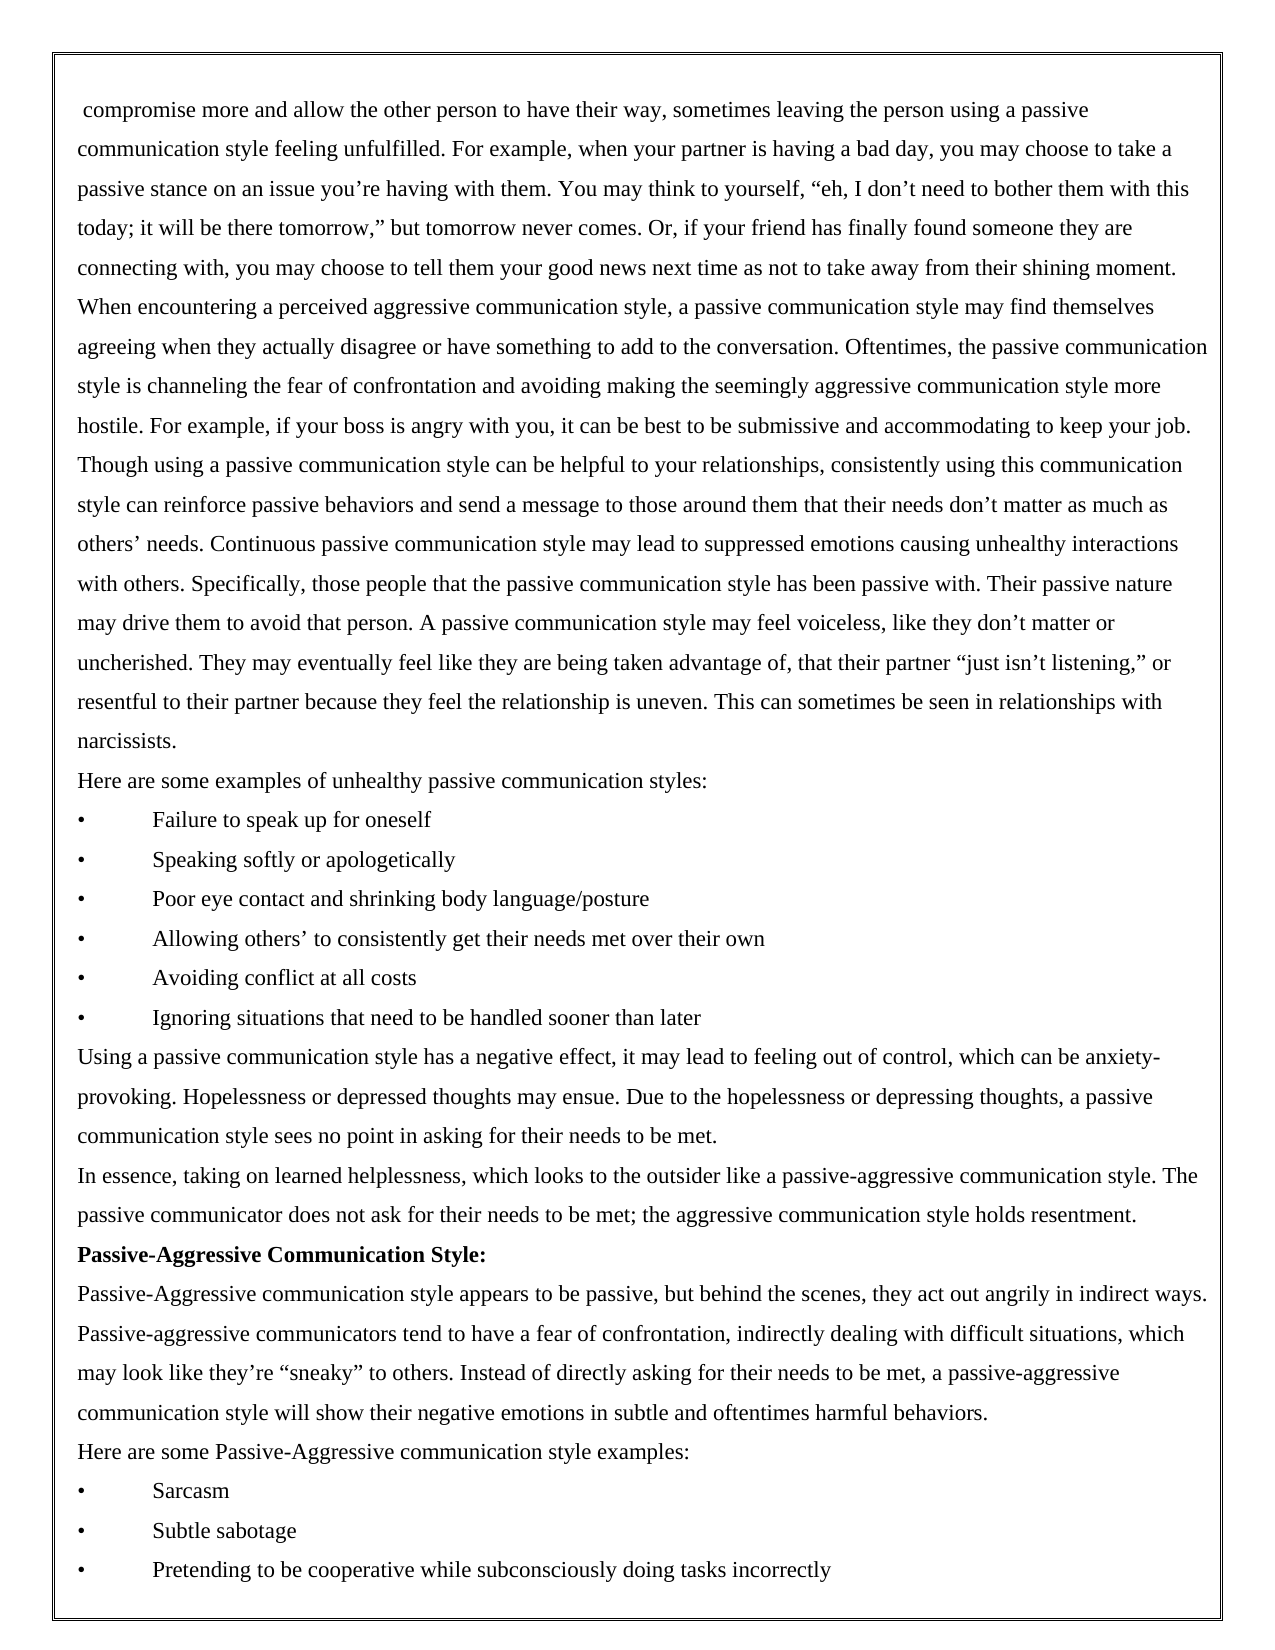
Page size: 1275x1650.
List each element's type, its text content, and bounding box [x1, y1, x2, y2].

text Here are some examples of unhealthy passive communication styles: [77, 767, 1217, 793]
text In essence, taking on learned helplessness, which looks to the outsider like a passive-aggressive communication style. The passive communicator does not ask for their needs to be met; the aggressive communication style holds resentment. [77, 1162, 1217, 1228]
text When encountering a perceived aggressive communication style, a passive communication style may find themselves agreeing when they actually disagree or have something to add to the conversation. Oftentimes, the passive communication style is channeling the fear of confrontation and avoiding making the seemingly aggressive communication style more hostile. For example, if your boss is angry with you, it can be best to be submissive and accommodating to keep your job. [77, 293, 1217, 438]
text • Avoiding conflict at all costs [77, 964, 1217, 991]
text • Failure to speak up for oneself [77, 806, 1217, 833]
text • Ignoring situations that need to be handled sooner than later [77, 1004, 1217, 1030]
text Here are some Passive-Aggressive communication style examples: [77, 1438, 1217, 1464]
text • Poor eye contact and shrinking body language/posture [77, 885, 1217, 912]
text • Speaking softly or apologetically [77, 846, 1217, 872]
text • Sarcasm [77, 1478, 1217, 1504]
text • Pretending to be cooperative while subconsciously doing tasks incorrectly [77, 1557, 1217, 1583]
text compromise more and allow the other person to have their way, sometimes leaving the person using a passive communication style feeling unfulfilled. For example, when your partner is having a bad day, you may choose to take a passive stance on an issue you’re having with them. You may think to yourself, “eh, I don’t need to bother them with this today; it will be there tomorrow,” but tomorrow never comes. Or, if your friend has finally found someone they are connecting with, you may choose to tell them your good news next time as not to take away from their shining moment. [77, 96, 1217, 280]
text Passive-Aggressive communication style appears to be passive, but behind the scenes, they act out angrily in indirect ways. Passive-aggressive communicators tend to have a fear of confrontation, indirectly dealing with difficult situations, which may look like they’re “sneaky” to others. Instead of directly asking for their needs to be met, a passive-aggressive communication style will show their negative emotions in subtle and oftentimes harmful behaviors. [77, 1280, 1217, 1425]
text Though using a passive communication style can be helpful to your relationships, consistently using this communication style can reinforce passive behaviors and send a message to those around them that their needs don’t matter as much as others’ needs. Continuous passive communication style may lead to suppressed emotions causing unhealthy interactions with others. Specifically, those people that the passive communication style has been passive with. Their passive nature may drive them to avoid that person. A passive communication style may feel voiceless, like they don’t matter or uncherished. They may eventually feel like they are being taken advantage of, that their partner “just isn’t listening,” or resentful to their partner because they feel the relationship is uneven. This can sometimes be seen in relationships with narcissists. [77, 451, 1217, 754]
text • Allowing others’ to consistently get their needs met over their own [77, 925, 1217, 951]
text Using a passive communication style has a negative effect, it may lead to feeling out of control, which can be anxiety-provoking. Hopelessness or depressed thoughts may ensue. Due to the hopelessness or depressing thoughts, a passive communication style sees no point in asking for their needs to be met. [77, 1043, 1217, 1149]
text • Subtle sabotage [77, 1517, 1217, 1543]
text Passive-Aggressive Communication Style: [77, 1241, 1217, 1267]
